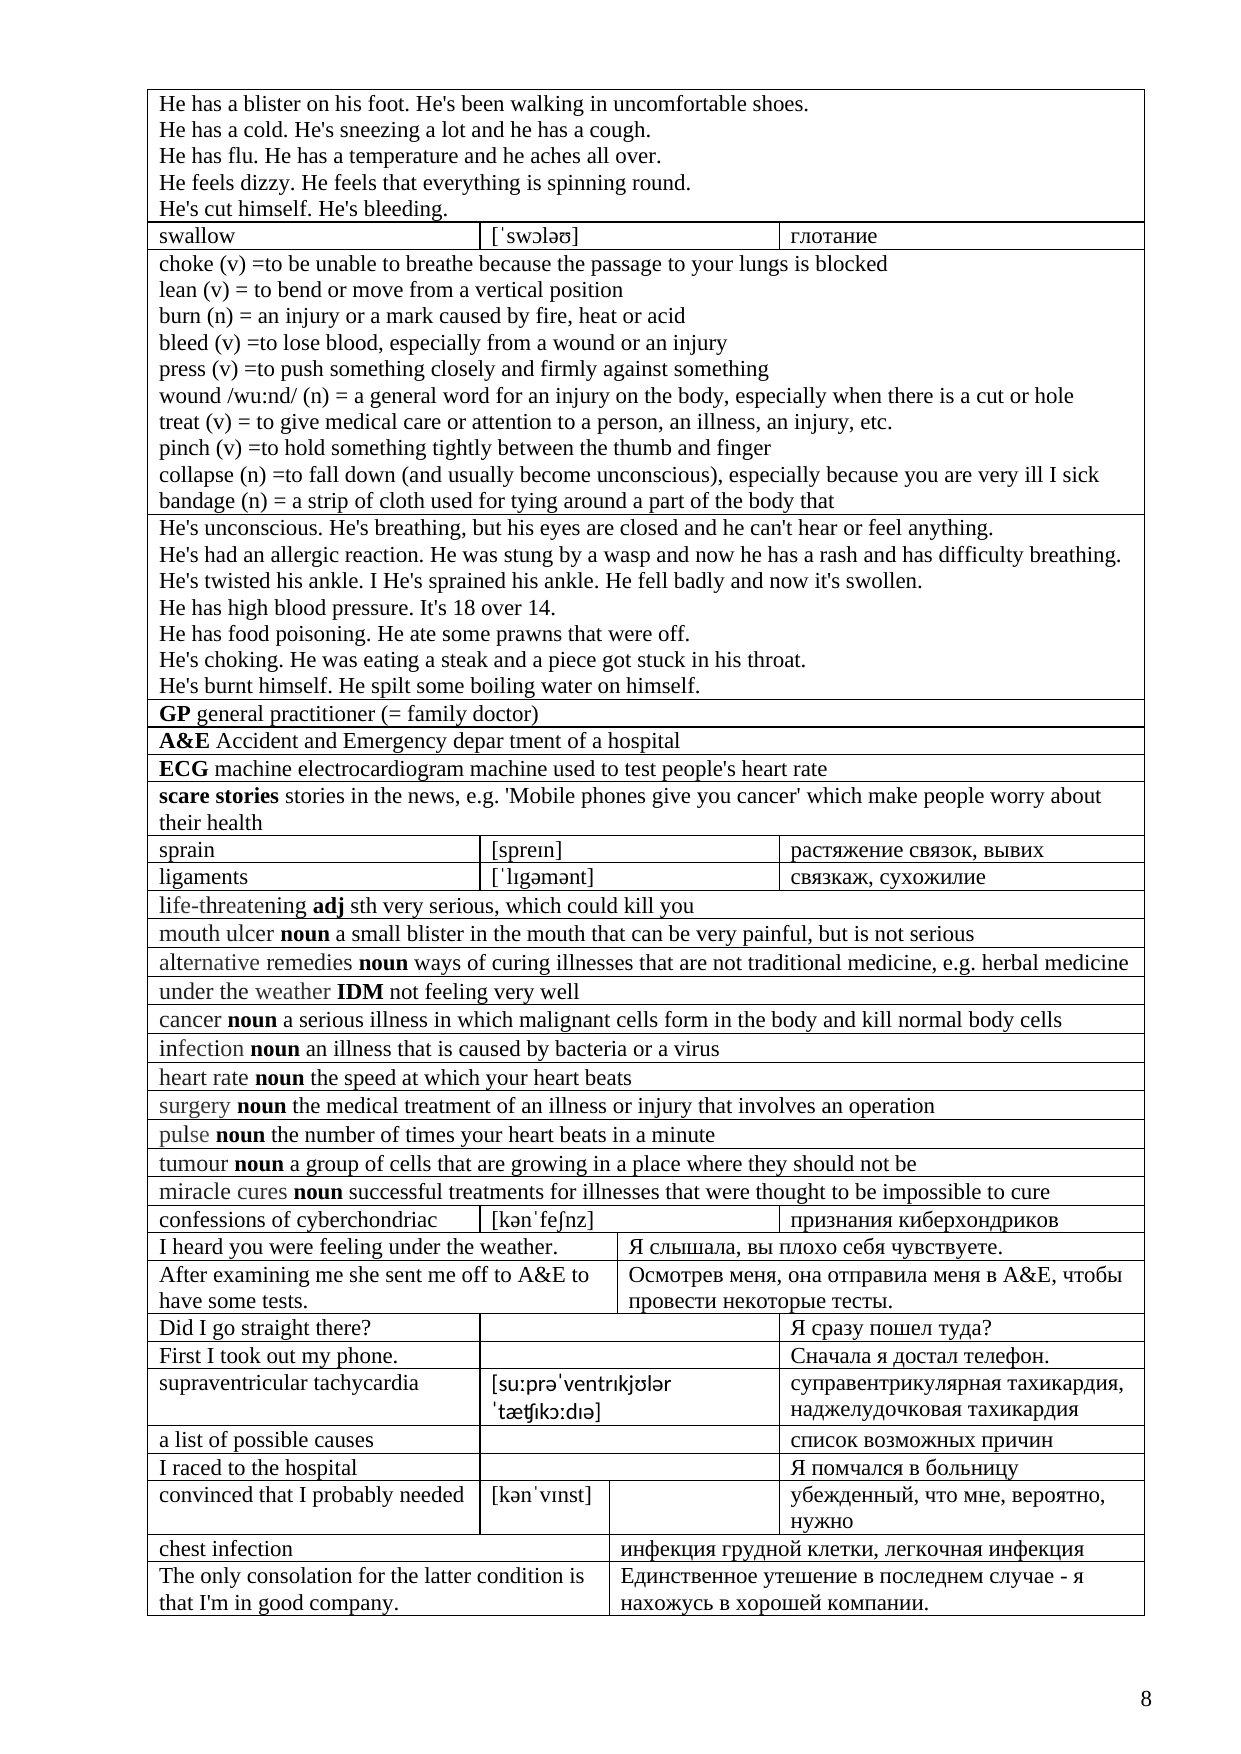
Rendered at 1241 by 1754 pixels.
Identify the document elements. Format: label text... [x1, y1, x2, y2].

table_cell pulse noun the number of times your heart beats in a minute [148, 1120, 1144, 1147]
table_cell a list of possible causes [148, 1426, 479, 1453]
table_cell A&E Accident and Emergency depar tment of a hospital [148, 728, 1144, 754]
table_cell инфекция грудной клетки, легкочная инфекция [610, 1535, 1144, 1561]
table_cell [spreɪn] [481, 836, 779, 862]
table_cell [610, 1481, 779, 1534]
table_cell Сначала я достал телефон. [780, 1342, 1144, 1368]
table_cell under the weather IDM not feeling very well [148, 977, 1144, 1004]
table_cell [481, 1342, 779, 1368]
table_cell supraventricular tachycardia [148, 1369, 479, 1425]
table_cell I heard you were feeling under the weather. [148, 1233, 617, 1259]
table_cell alternative remedies noun ways of curing illnesses that are not traditional medicine, e.g. herbal medicine [148, 948, 1144, 976]
table_cell The only consolation for the latter condition is that I'm in good company. [148, 1562, 609, 1615]
table_cell life-threatening adj sth very serious, which could kill you [148, 891, 1144, 918]
table_cell First I took out my phone. [148, 1342, 479, 1368]
table_cell глотание [780, 223, 1144, 249]
table_cell tumour noun a group of cells that are growing in a place where they should not be [148, 1149, 1144, 1176]
table_cell infection noun an illness that is caused by bacteria or a virus [148, 1034, 1144, 1062]
table_cell Осмотрев меня, она отправила меня в A&E, чтобы провести некоторые тесты. [618, 1261, 1144, 1313]
table_cell I raced to the hospital [148, 1454, 479, 1480]
table_cell confessions of cyberchondriac [148, 1206, 479, 1232]
table_cell суправентрикулярная тахикардия, наджелудочковая тахикардия [780, 1369, 1144, 1425]
table_cell [ˈlɪgəmənt] [481, 863, 779, 890]
table_cell [481, 1454, 779, 1480]
table_cell chest infection [148, 1535, 609, 1561]
table_cell He's unconscious. He's breathing, but his eyes are closed and he can't hear or feel anything. He's had an allergic reaction. He was stung by a wasp and now he has a rash and has difficulty breathing. He's twisted his ankle. I He's sprained his ankle. He fell badly and now it's swollen. He has high blood pressure. It's 18 over 14. He has food poisoning. He ate some prawns that were off. He's choking. He was eating a steak and a piece got stuck in his throat. He's burnt himself. He spilt some boiling water on himself. [148, 515, 1144, 699]
table_cell surgery noun the medical treatment of an illness or injury that involves an operation [148, 1091, 1144, 1119]
table_cell ligaments [148, 863, 479, 890]
table_cell miracle cures noun successful treatments for illnesses that were thought to be impossible to cure [148, 1177, 1144, 1205]
table_cell признания киберхондриков [780, 1206, 1144, 1232]
table_cell Единственное утешение в последнем случае - я нахожусь в хорошей компании. [610, 1562, 1144, 1615]
table_cell [481, 1426, 779, 1453]
table_cell Did I go straight there? [148, 1314, 479, 1341]
table_cell sprain [148, 836, 479, 862]
table_cell [kənˈfeʃnz] [481, 1206, 779, 1232]
table_cell cancer noun a serious illness in which malignant cells form in the body and kill normal body cells [148, 1005, 1144, 1033]
table_cell convinced that I probably needed [148, 1481, 479, 1534]
table_cell Я сразу пошел туда? [780, 1314, 1144, 1341]
table_cell Я помчался в больницу [780, 1454, 1144, 1480]
table_cell choke (v) =to be unable to breathe because the passage to your lungs is blocked lean (v) = to bend or move from a vertical position burn (n) = an injury or a mark caused by fire, heat or acid bleed (v) =to lose blood, especially from a wound or an injury press (v) =to push something closely and firmly against something wound /wu:nd/ (n) = a general word for an injury on the body, especially when there is a cut or hole treat (v) = to give medical care or attention to a person, an illness, an injury, etc. pinch (v) =to hold something tightly between the thumb and finger collapse (n) =to fall down (and usually become unconscious), especially because you are very ill I sick bandage (n) = a strip of cloth used for tying around a part of the body that [148, 250, 1144, 513]
table_cell [suːprəˈventrɪkjʊlər ˈtæʧɪkɔːdɪə] [481, 1369, 779, 1425]
table_cell убежденный, что мне, вероятно, нужно [780, 1481, 1144, 1534]
table_cell связкаж, сухожилие [780, 863, 1144, 890]
table_cell scare stories stories in the news, e.g. 'Mobile phones give you cancer' which make people worry about their health [148, 782, 1144, 835]
table_cell swallow [148, 223, 479, 249]
table_cell [481, 1314, 779, 1341]
table_cell After examining me she sent me off to A&E to have some tests. [148, 1261, 617, 1313]
table_cell Я слышала, вы плохо себя чувствуете. [618, 1233, 1144, 1259]
table_cell список возможных причин [780, 1426, 1144, 1453]
table_cell растяжение связок, вывих [780, 836, 1144, 862]
table_cell GP general practitioner (= family doctor) [148, 700, 1144, 726]
table_cell mouth ulcer noun a small blister in the mouth that can be very painful, but is not serious [148, 919, 1144, 947]
table_cell [ˈswɔləʊ] [481, 223, 779, 249]
table_cell heart rate noun the speed at which your heart beats [148, 1063, 1144, 1090]
table_cell [kənˈvɪnst] [481, 1481, 609, 1534]
table_cell ECG machine electrocardiogram machine used to test people's heart rate [148, 755, 1144, 781]
